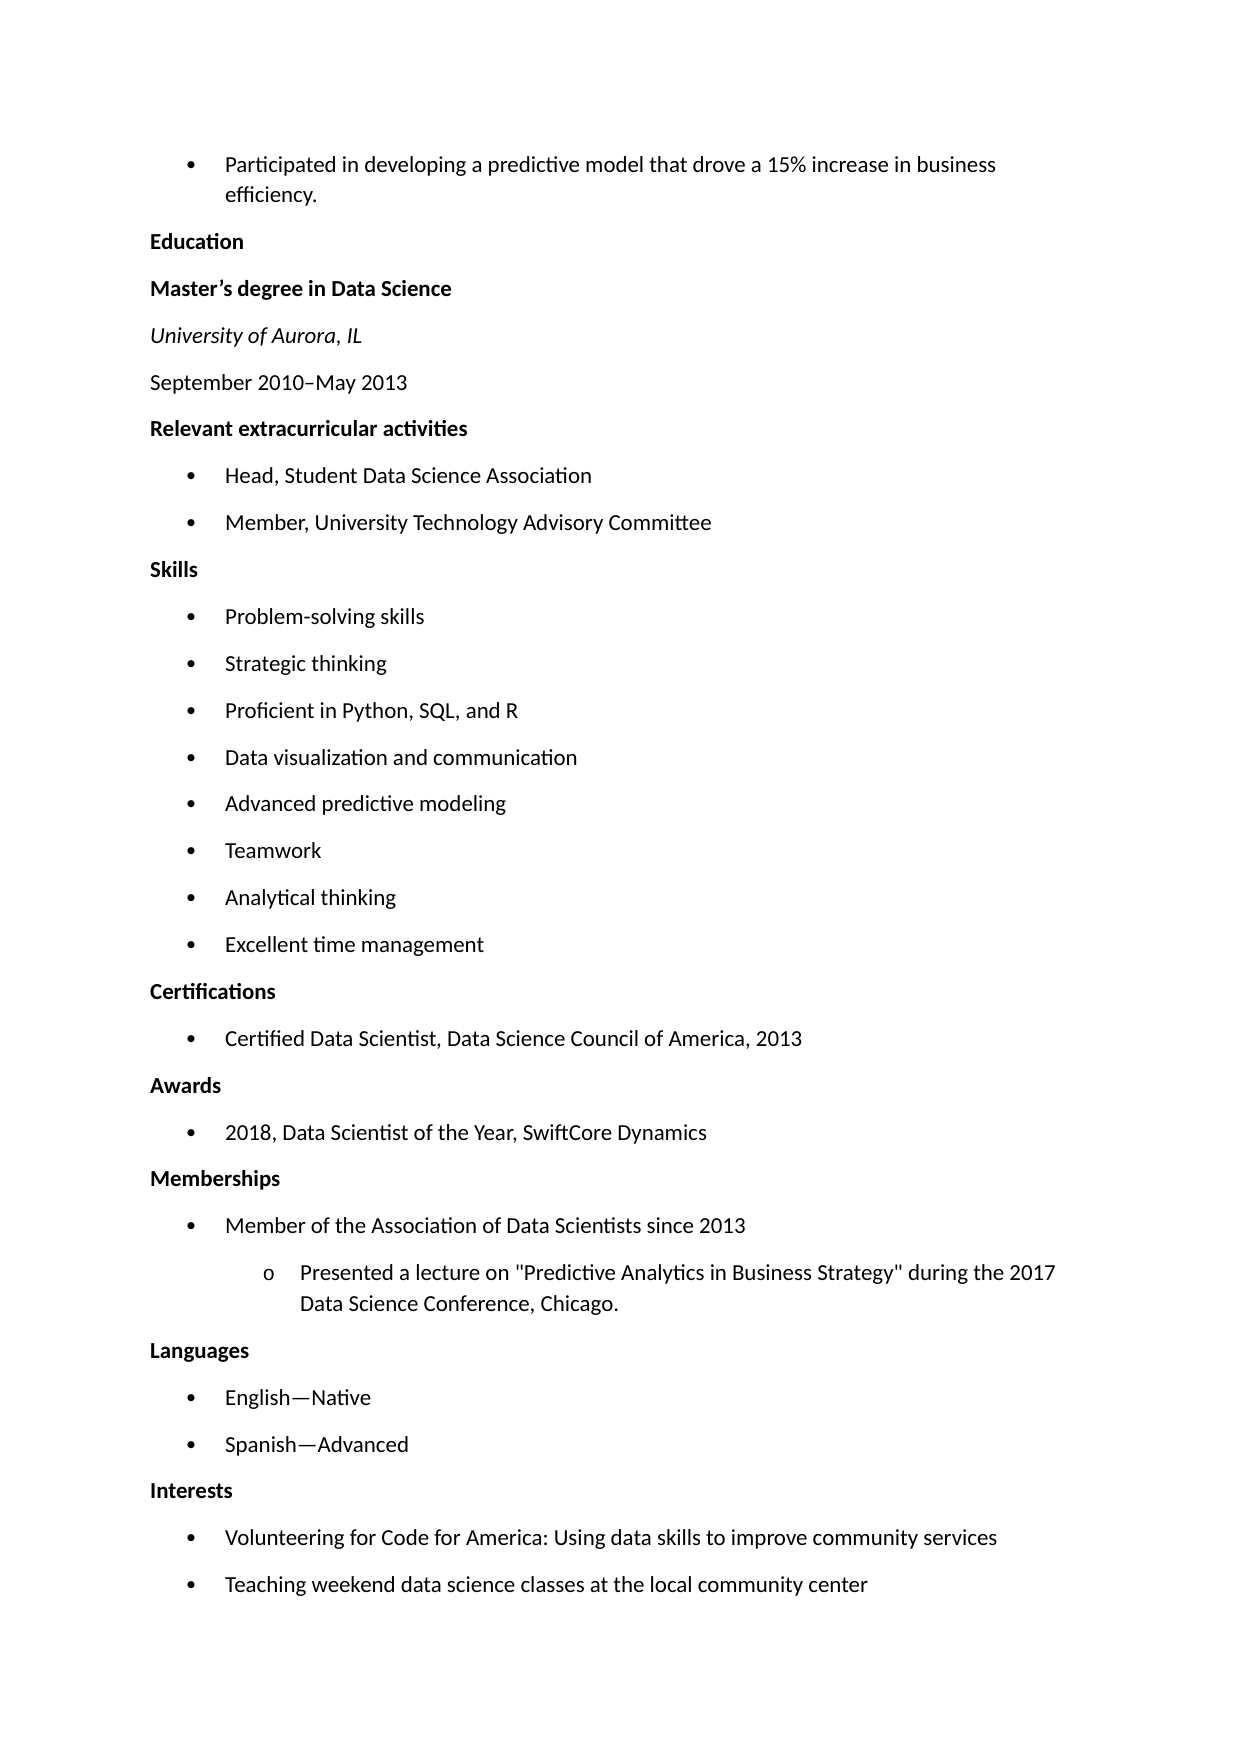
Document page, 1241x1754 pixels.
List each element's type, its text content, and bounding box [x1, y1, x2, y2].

list Certified Data Scientist, Data Science Council of America, 2013 [187, 1024, 1090, 1052]
text Education [150, 227, 1090, 255]
list 2018, Data Scientist of the Year, SwiftCore Dynamics [187, 1118, 1090, 1146]
list Strategic thinking [187, 649, 1090, 677]
list Excellent time management [187, 930, 1090, 958]
text Skills [150, 555, 1090, 583]
text Certifications [150, 977, 1090, 1005]
list Proficient in Python, SQL, and R [187, 696, 1090, 724]
list Head, Student Data Science Association [187, 461, 1090, 489]
text Interests [150, 1477, 1090, 1504]
list Analytical thinking [187, 883, 1090, 911]
list Spanish—Advanced [187, 1430, 1090, 1458]
text September 2010–May 2013 [150, 368, 1090, 396]
text Master’s degree in Data Science [150, 274, 1090, 302]
list Presented a lecture on "Predictive Analytics in Business Strategy" during the 2017 Data Science Conference, Chicago. [262, 1258, 1090, 1317]
list Advanced predictive modeling [187, 789, 1090, 818]
text Languages [150, 1336, 1090, 1364]
list Participated in developing a predictive model that drove a 15% increase in business efficiency. [187, 150, 1090, 208]
list Teaching weekend data science classes at the local community center [187, 1570, 1090, 1598]
text Memberships [150, 1164, 1090, 1193]
list Member of the Association of Data Scientists since 2013 [187, 1211, 1090, 1239]
list Member, University Technology Advisory Committee [187, 508, 1090, 536]
list Volunteering for Code for America: Using data skills to improve community services [187, 1523, 1090, 1551]
text University of Aurora, IL [150, 321, 1090, 349]
text Relevant extracurricular activities [150, 414, 1090, 443]
list English—Native [187, 1383, 1090, 1411]
text Awards [150, 1071, 1090, 1099]
list Data visualization and communication [187, 743, 1090, 771]
list Teamwork [187, 836, 1090, 864]
list Problem-solving skills [187, 602, 1090, 630]
